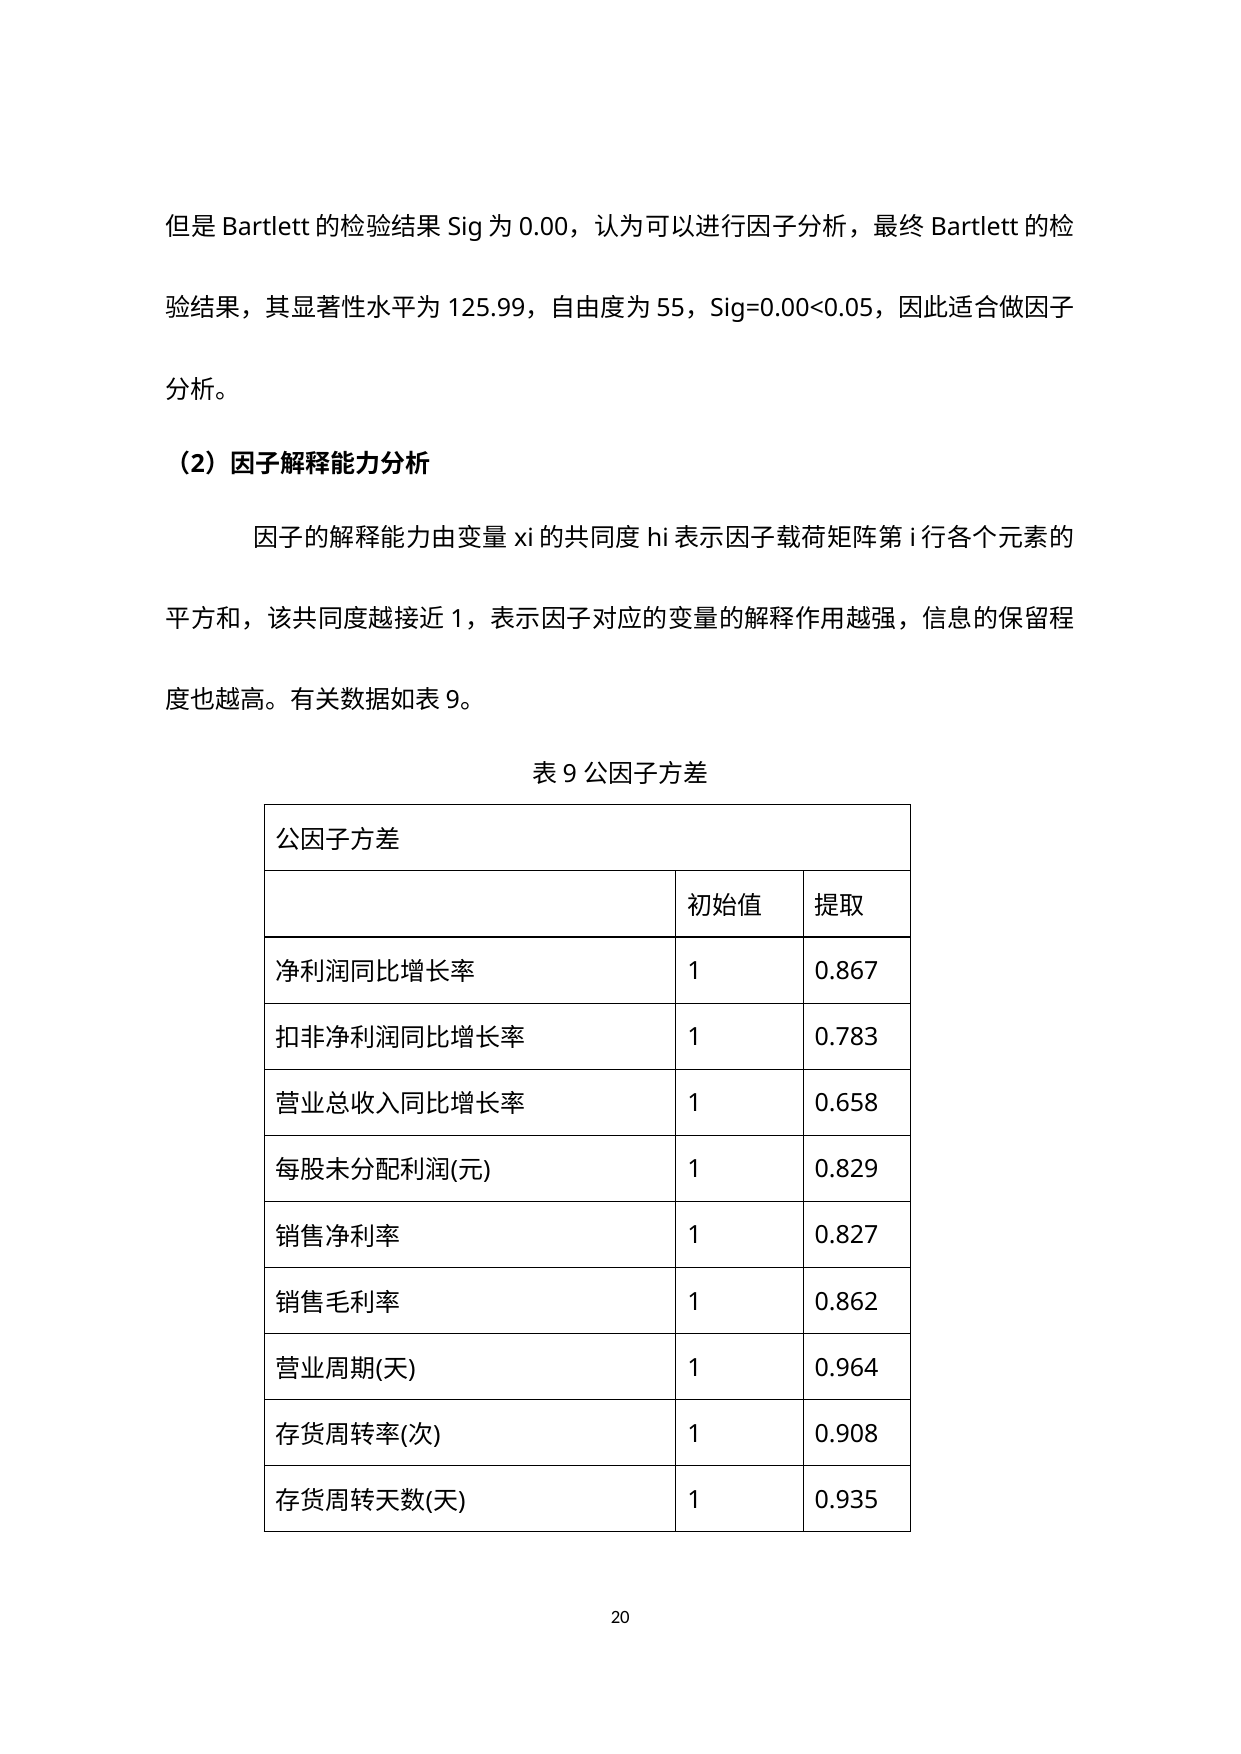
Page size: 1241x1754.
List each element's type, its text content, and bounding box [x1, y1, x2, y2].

text 表9 公因子方差 [165, 739, 1075, 804]
table_cell 0.829 [804, 1136, 910, 1201]
table_cell [265, 871, 675, 936]
table_cell 每股未分配利润(元) [265, 1136, 675, 1201]
table_cell 0.862 [804, 1268, 910, 1333]
table_cell 提取 [804, 871, 910, 936]
table_cell 销售净利率 [265, 1202, 675, 1267]
table_cell 1 [676, 1400, 803, 1465]
table_cell 1 [676, 1466, 803, 1531]
text （2）因子解释能力分析 [165, 429, 1075, 494]
table_cell 1 [676, 1268, 803, 1333]
table_cell 0.908 [804, 1400, 910, 1465]
table_cell 初始值 [676, 871, 803, 936]
table_cell 1 [676, 1202, 803, 1267]
table_cell 0.867 [804, 938, 910, 1002]
table_cell 存货周转天数(天) [265, 1466, 675, 1531]
table_cell 1 [676, 1136, 803, 1201]
table_cell 1 [676, 1004, 803, 1068]
table_cell 1 [676, 938, 803, 1002]
table_cell 0.935 [804, 1466, 910, 1531]
table_cell 0.964 [804, 1334, 910, 1399]
table_cell 0.827 [804, 1202, 910, 1267]
table_cell 营业周期(天) [265, 1334, 675, 1399]
table_header 公因子方差 [265, 805, 910, 870]
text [165, 192, 1075, 420]
table_cell 营业总收入同比增长率 [265, 1070, 675, 1134]
table_cell 1 [676, 1070, 803, 1134]
table_cell 0.783 [804, 1004, 910, 1068]
table_cell 1 [676, 1334, 803, 1399]
table_cell 销售毛利率 [265, 1268, 675, 1333]
table_cell 0.658 [804, 1070, 910, 1134]
text 因子的解释能力由变量xi的共同度hi表示因子载荷矩阵第i行各个元素的平方和，该共同度越接近1，表示因子对应的变量的解释作用越强，信息的保留程度也越高。有关数据如表9。 [165, 503, 1075, 730]
table_cell 扣非净利润同比增长率 [265, 1004, 675, 1068]
table_cell 净利润同比增长率 [265, 938, 675, 1002]
table_cell 存货周转率(次) [265, 1400, 675, 1465]
